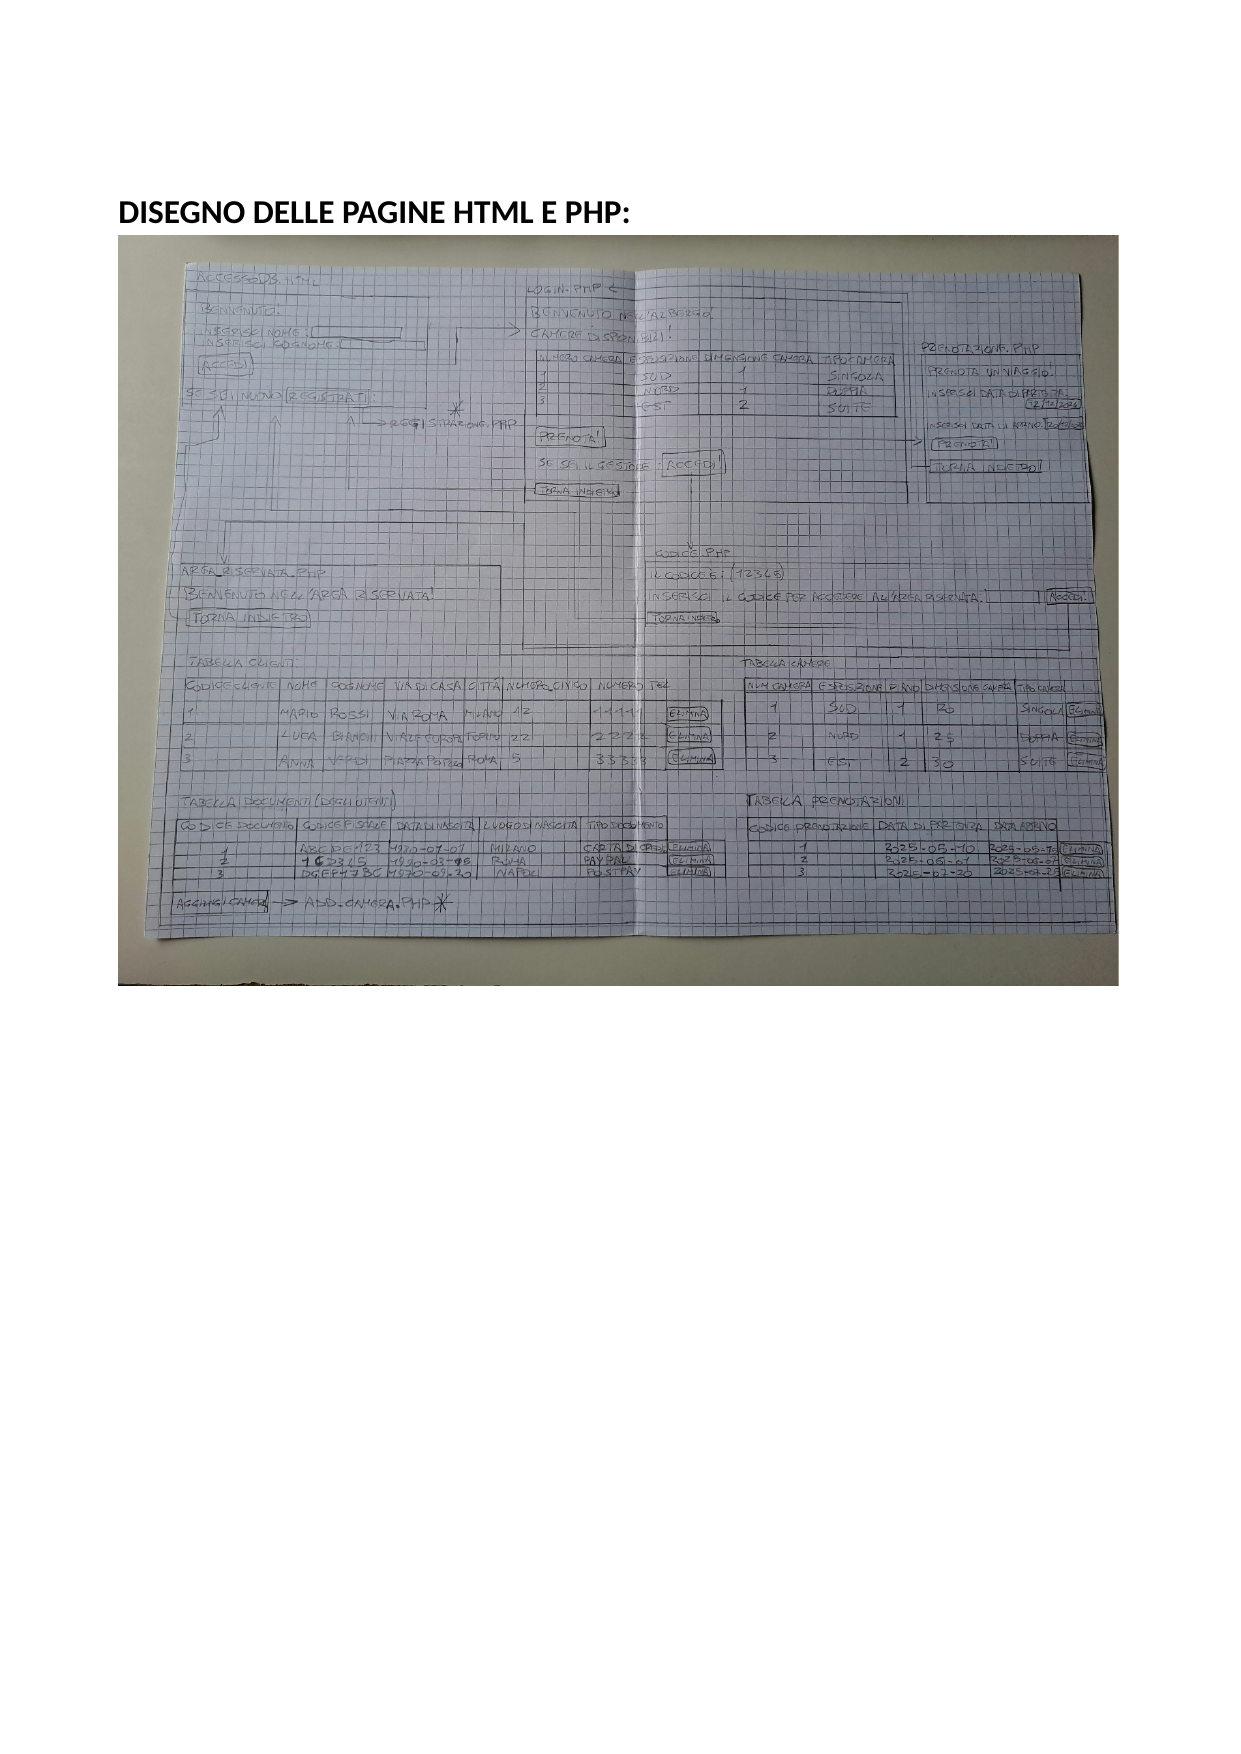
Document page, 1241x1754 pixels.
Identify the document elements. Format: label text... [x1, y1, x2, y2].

text DISEGNO DELLE PAGINE HTML E PHP: [118, 148, 1122, 232]
picture [118, 235, 1119, 986]
